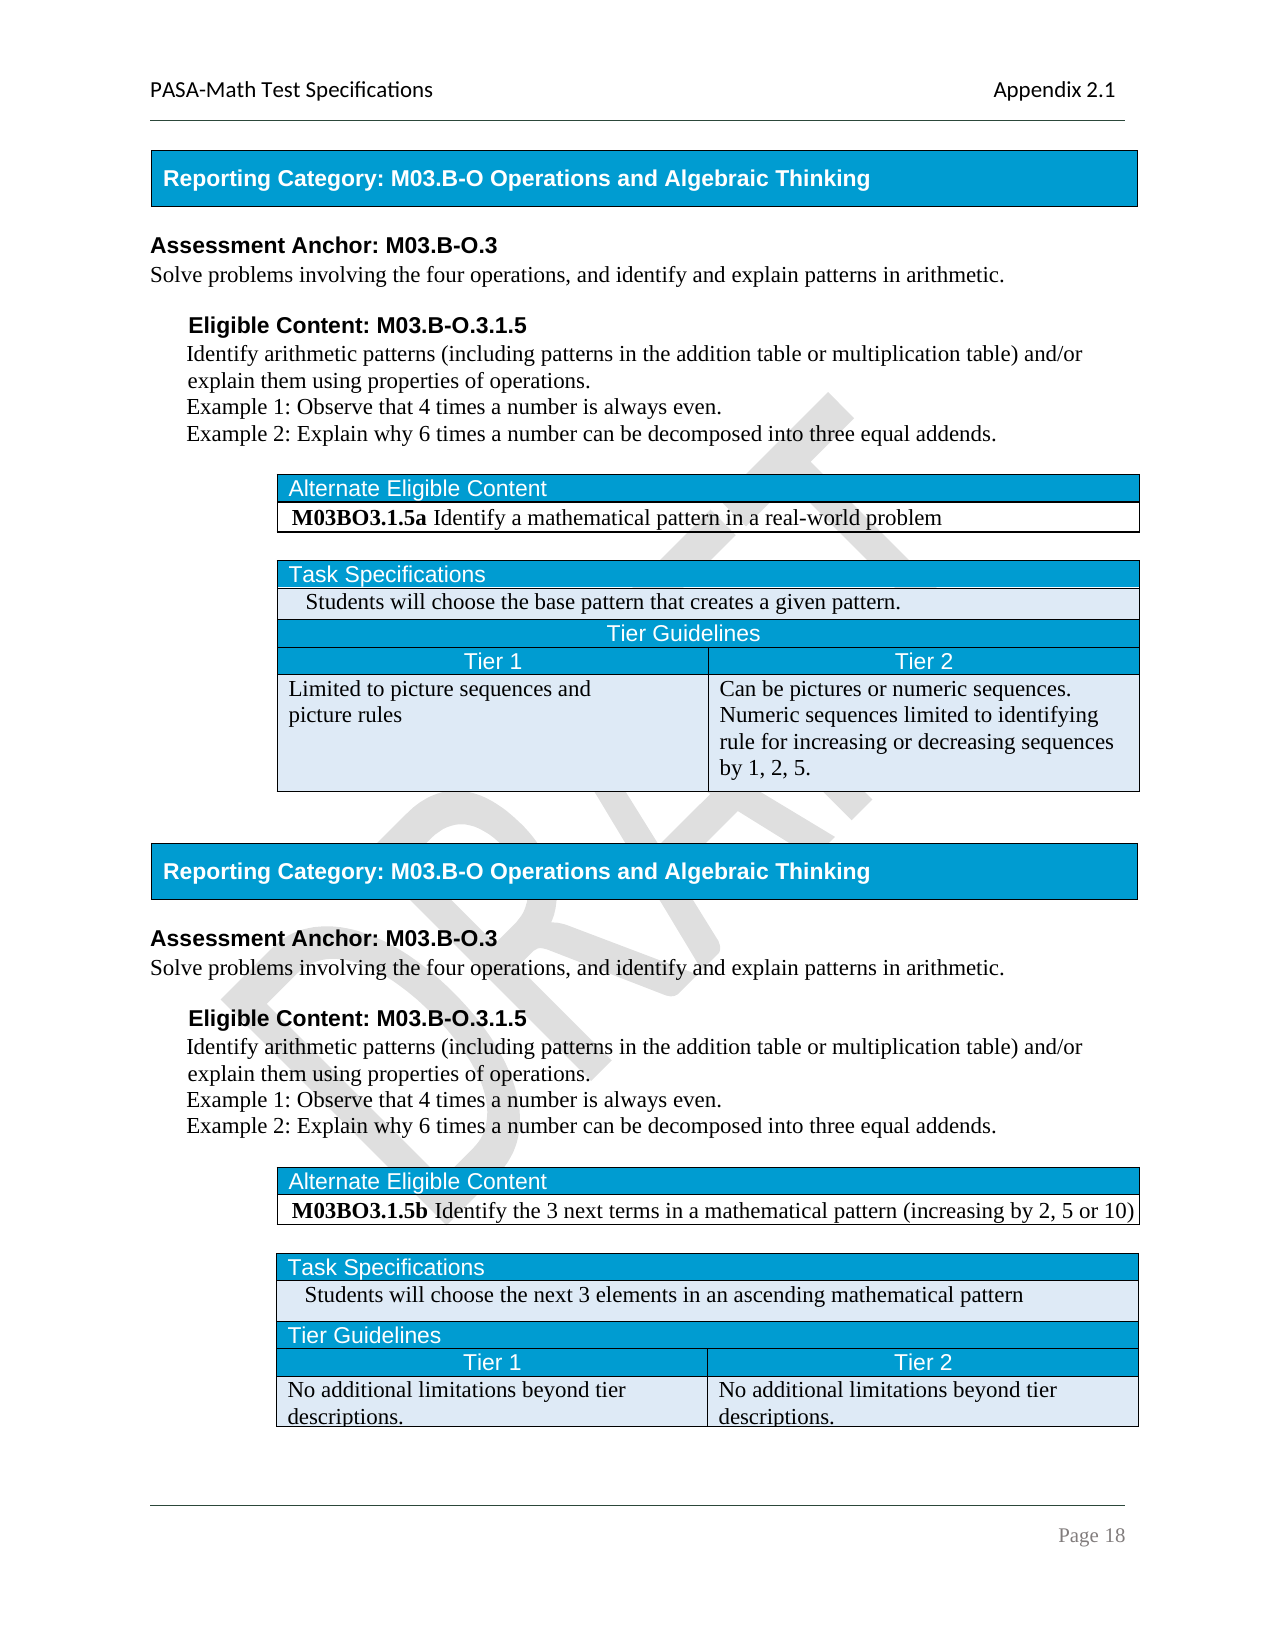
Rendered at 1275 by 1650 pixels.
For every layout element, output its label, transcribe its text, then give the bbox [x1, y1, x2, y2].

text Identify arithmetic patterns (including patterns in the addition table or multiplication table) and/or explain them using properties of operations. [186, 1033, 1098, 1086]
text Assessment Anchor: M03.B-O.3 [150, 925, 1125, 952]
table_header Task Specifications [278, 561, 1139, 587]
text Identify arithmetic patterns (including patterns in the addition table or multiplication table) and/or explain them using properties of operations. [186, 341, 1098, 393]
table_cell M03BO3.1.5a Identify a mathematical pattern in a real-world problem [278, 503, 1139, 531]
table_header Alternate Eligible Content [278, 475, 1139, 501]
table_cell Limited to picture sequences and picture rules [278, 675, 708, 791]
table_cell No additional limitations beyond tier descriptions. [277, 1377, 707, 1426]
table_cell Tier 2 [709, 648, 1139, 674]
text Example 1: Observe that 4 times a number is always even. [186, 1086, 1098, 1112]
table_header Task Specifications [277, 1254, 1138, 1280]
text Solve problems involving the four operations, and identify and explain patterns in arithmetic. [150, 261, 1021, 287]
table_header Reporting Category: M03.B-O Operations and Algebraic Thinking [152, 844, 1137, 899]
text Solve problems involving the four operations, and identify and explain patterns in arithmetic. [150, 954, 1021, 980]
table_header Reporting Category: M03.B-O Operations and Algebraic Thinking [152, 151, 1137, 206]
table_cell Tier 1 [277, 1349, 707, 1376]
table_cell Tier 2 [708, 1349, 1138, 1376]
table_cell Tier 1 [278, 648, 708, 674]
text Example 2: Explain why 6 times a number can be decomposed into three equal addends. [186, 1112, 1098, 1139]
table_cell Can be pictures or numeric sequences. Numeric sequences limited to identifying rule for increasing or decreasing sequences by 1, 2, 5. [709, 675, 1139, 791]
table_header Alternate Eligible Content [278, 1168, 1139, 1194]
text Example 1: Observe that 4 times a number is always even. [186, 393, 1098, 419]
table_cell Tier Guidelines [277, 1322, 1138, 1348]
table_cell Students will choose the next 3 elements in an ascending mathematical pattern [277, 1281, 1138, 1321]
table_cell M03BO3.1.5b Identify the 3 next terms in a mathematical pattern (increasing by 2, 5 or 10) [278, 1195, 1139, 1224]
text Assessment Anchor: M03.B-O.3 [150, 232, 1125, 259]
table_cell No additional limitations beyond tier descriptions. [708, 1377, 1138, 1426]
text Eligible Content: M03.B-O.3.1.5 [150, 1005, 1125, 1031]
table_cell Students will choose the base pattern that creates a given pattern. [278, 589, 1139, 619]
table_cell Tier Guidelines [278, 620, 1139, 647]
text Eligible Content: M03.B-O.3.1.5 [150, 312, 1125, 338]
text Example 2: Explain why 6 times a number can be decomposed into three equal addends. [186, 419, 1098, 446]
